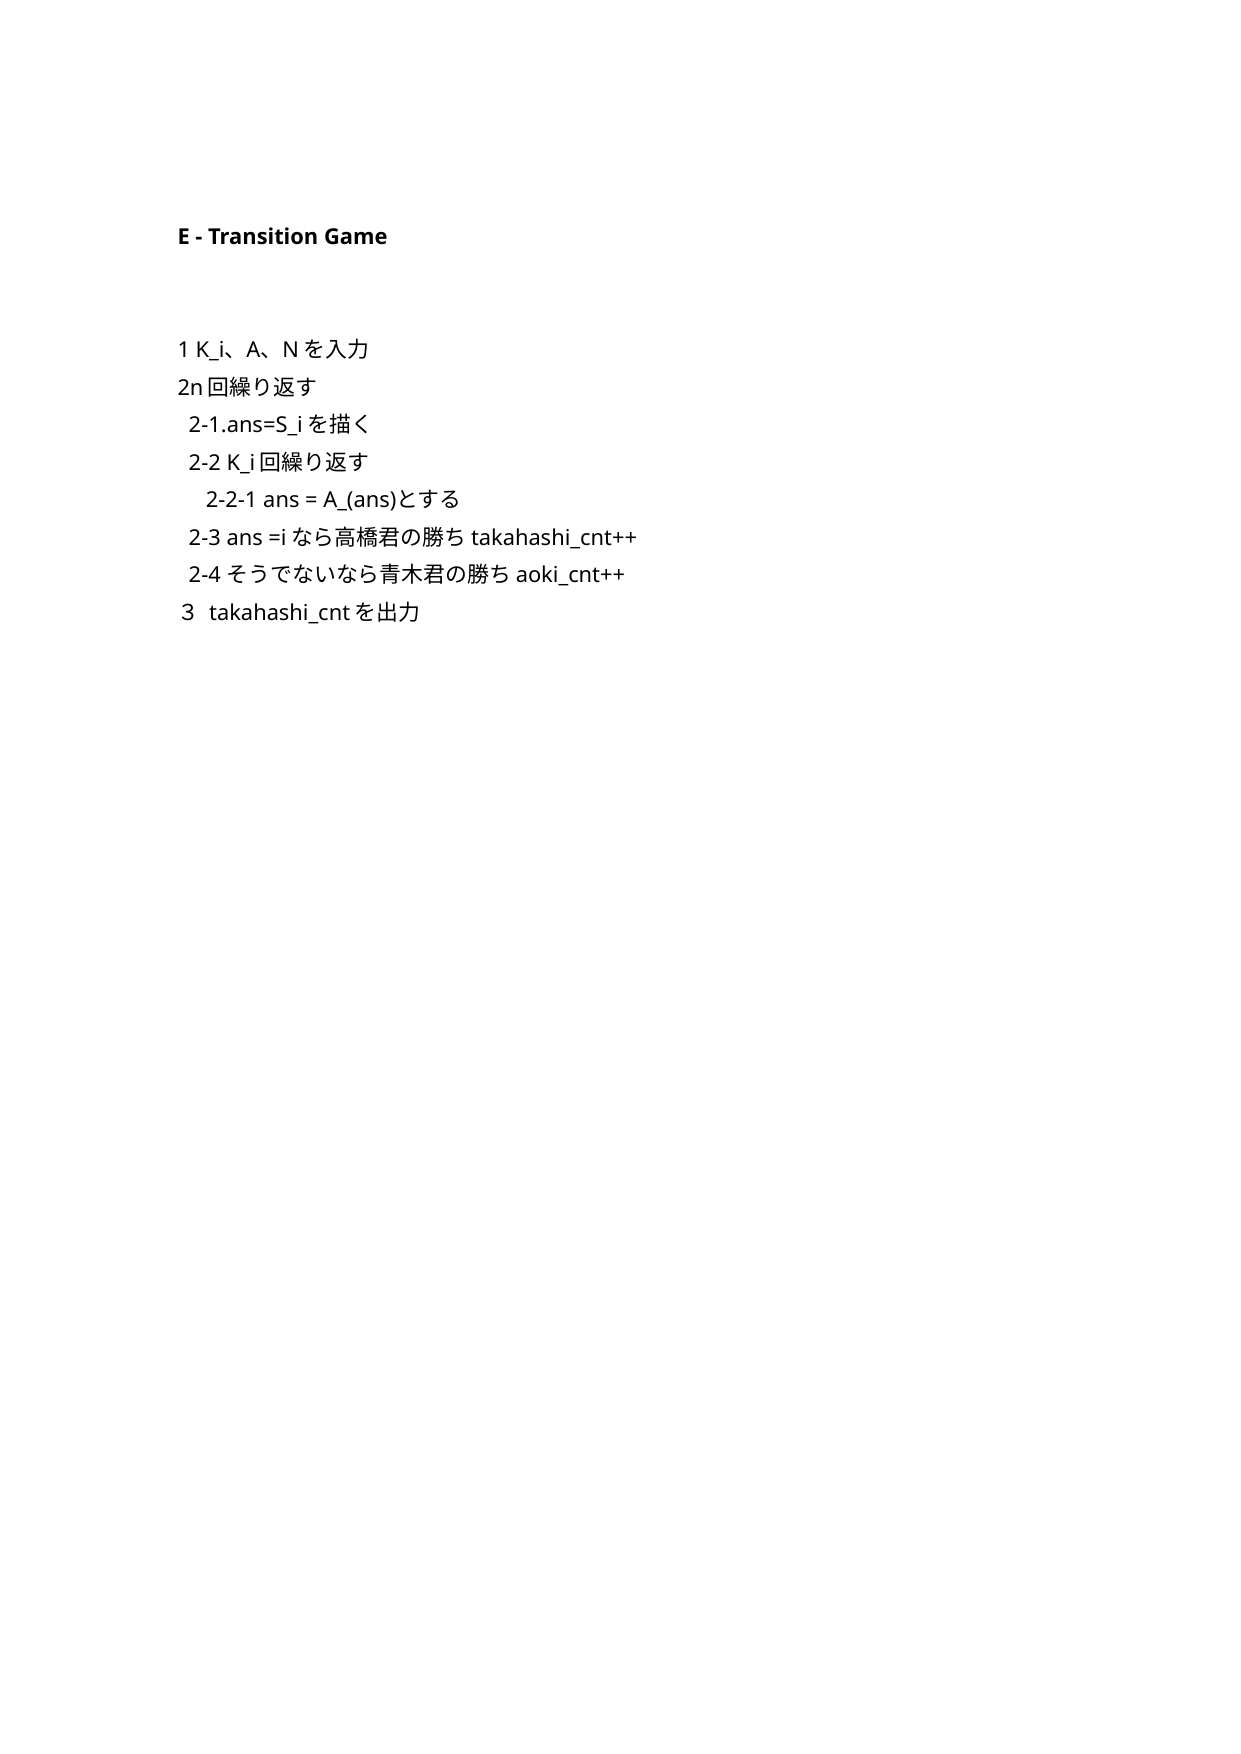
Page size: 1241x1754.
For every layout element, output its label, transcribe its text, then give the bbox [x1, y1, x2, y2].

text 2-1.ans=S_iを描く [177, 404, 1063, 442]
text ３ takahashi_cntを出力 [177, 592, 1063, 629]
text 2-2-1 ans = A_(ans)とする [177, 479, 1063, 517]
text 2-2 K_i回繰り返す [177, 442, 1063, 479]
text 2-3 ans =iなら高橋君の勝ち takahashi_cnt++ [177, 517, 1063, 554]
text 1 K_i、A、Nを入力 [177, 329, 1063, 367]
text 2n回繰り返す [177, 367, 1063, 404]
text 2-4 そうでないなら青木君の勝ち aoki_cnt++ [177, 554, 1063, 592]
text E - Transition Game [177, 217, 1063, 254]
